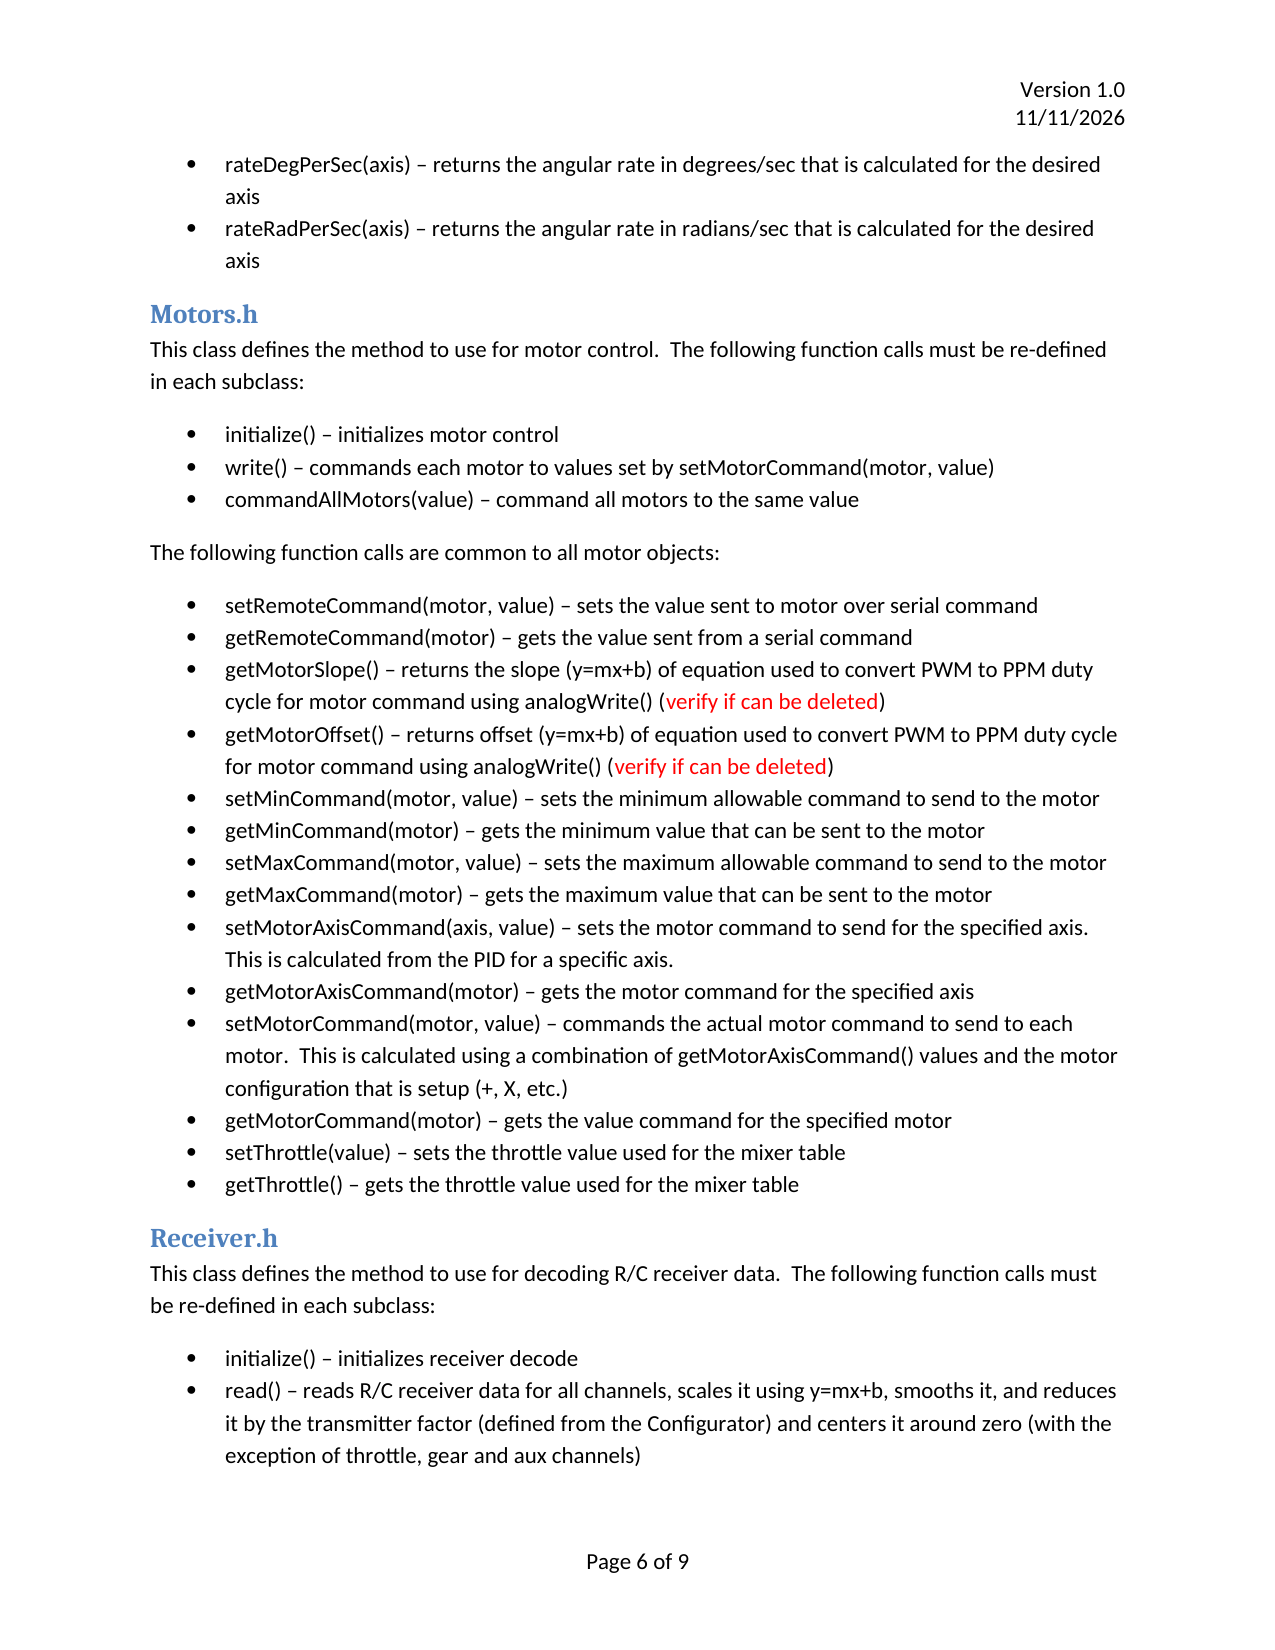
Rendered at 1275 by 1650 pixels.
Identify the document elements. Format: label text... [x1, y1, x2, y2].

list write() – commands each motor to values set by setMotorCommand(motor, value) [187, 453, 1125, 481]
list getMotorOffset() – returns offset (y=mx+b) of equation used to convert PWM to PPM duty cycle for motor command using analogWrite() (verify if can be deleted) [187, 720, 1125, 780]
list rateRadPerSec(axis) – returns the angular rate in radians/sec that is calculated for the desired axis [187, 214, 1125, 274]
list getRemoteCommand(motor) – gets the value sent from a serial command [187, 623, 1125, 651]
list getMotorAxisCommand(motor) – gets the motor command for the specified axis [187, 977, 1125, 1005]
text The following function calls are common to all motor objects: [150, 538, 1125, 566]
list getMotorCommand(motor) – gets the value command for the specified motor [187, 1106, 1125, 1134]
list read() – reads R/C receiver data for all channels, scales it using y=mx+b, smooths it, and reduces it by the transmitter factor (defined from the Configurator) and centers it around zero (with the exception of throttle, gear and aux channels) [187, 1376, 1125, 1469]
list commandAllMotors(value) – command all motors to the same value [187, 485, 1125, 513]
list setMotorCommand(motor, value) – commands the actual motor command to send to each motor. This is calculated using a combination of getMotorAxisCommand() values and the motor configuration that is setup (+, X, etc.) [187, 1009, 1125, 1102]
list setThrottle(value) – sets the throttle value used for the mixer table [187, 1138, 1125, 1166]
list setMaxCommand(motor, value) – sets the maximum allowable command to send to the motor [187, 848, 1125, 876]
list initialize() – initializes receiver decode [187, 1344, 1125, 1372]
list setRemoteCommand(motor, value) – sets the value sent to motor over serial command [187, 591, 1125, 619]
text This class defines the method to use for motor control. The following function calls must be re-defined in each subclass: [150, 335, 1125, 396]
list getThrottle() – gets the throttle value used for the mixer table [187, 1170, 1125, 1198]
list rateDegPerSec(axis) – returns the angular rate in degrees/sec that is calculated for the desired axis [187, 150, 1125, 210]
list getMotorSlope() – returns the slope (y=mx+b) of equation used to convert PWM to PPM duty cycle for motor command using analogWrite() (verify if can be deleted) [187, 655, 1125, 716]
subtitle Motors.h [150, 299, 1125, 331]
list setMotorAxisCommand(axis, value) – sets the motor command to send for the specified axis. This is calculated from the PID for a specific axis. [187, 913, 1125, 973]
text This class defines the method to use for decoding R/C receiver data. The following function calls must be re-defined in each subclass: [150, 1259, 1125, 1319]
list setMinCommand(motor, value) – sets the minimum allowable command to send to the motor [187, 784, 1125, 812]
list getMaxCommand(motor) – gets the maximum value that can be sent to the motor [187, 881, 1125, 909]
list initialize() – initializes motor control [187, 421, 1125, 448]
list getMinCommand(motor) – gets the minimum value that can be sent to the motor [187, 816, 1125, 844]
subtitle Receiver.h [150, 1223, 1125, 1254]
